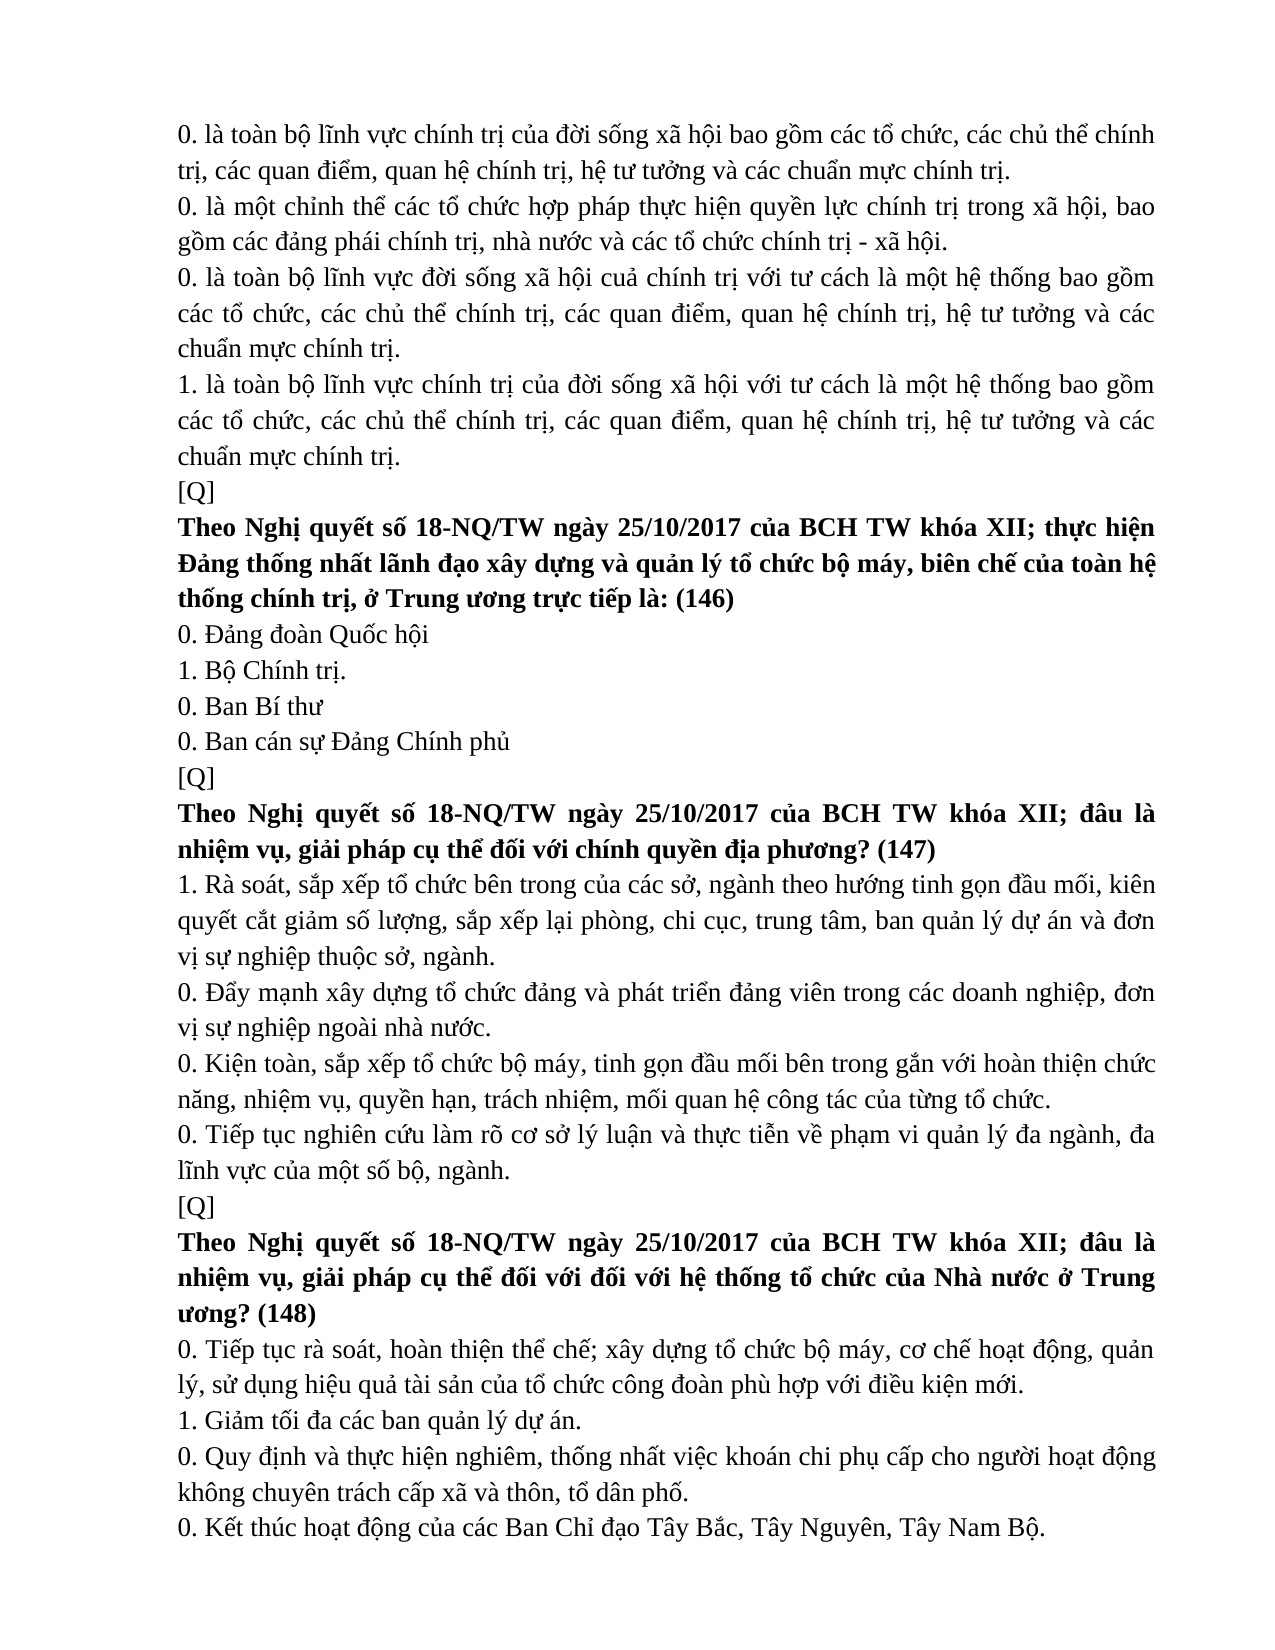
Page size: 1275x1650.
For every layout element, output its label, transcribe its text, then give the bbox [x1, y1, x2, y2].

text 0. là toàn bộ lĩnh vực đời sống xã hội cuả chính trị với tư cách là một hệ thống bao gồm các tổ chức, các chủ thể chính trị, các quan điểm, quan hệ chính trị, hệ tư tưởng và các chuẩn mực chính trị. [177, 261, 1157, 364]
text 0. Ban Bí thư [177, 690, 1157, 721]
text [Q] [177, 1190, 1157, 1221]
text 0. Ban cán sự Đảng Chính phủ [177, 726, 1157, 757]
text Theo Nghị quyết số 18-NQ/TW ngày 25/10/2017 của BCH TW khóa XII; đâu là nhiệm vụ, giải pháp cụ thể đối với chính quyền địa phương? (147) [177, 797, 1157, 864]
text 0. là toàn bộ lĩnh vực chính trị của đời sống xã hội bao gồm các tổ chức, các chủ thể chính trị, các quan điểm, quan hệ chính trị, hệ tư tưởng và các chuẩn mực chính trị. [177, 118, 1157, 185]
text 0. là một chỉnh thể các tổ chức hợp pháp thực hiện quyền lực chính trị trong xã hội, bao gồm các đảng phái chính trị, nhà nước và các tổ chức chính trị - xã hội. [177, 189, 1157, 256]
text 0. Đảng đoàn Quốc hội [177, 618, 1157, 649]
text 0. Đẩy mạnh xây dựng tổ chức đảng và phát triển đảng viên trong các doanh nghiệp, đơn vị sự nghiệp ngoài nhà nước. [177, 976, 1157, 1042]
text [Q] [177, 475, 1157, 507]
text [Q] [177, 761, 1157, 792]
text 1. Bộ Chính trị. [177, 654, 1157, 685]
text 0. Tiếp tục nghiên cứu làm rõ cơ sở lý luận và thực tiễn về phạm vi quản lý đa ngành, đa lĩnh vực của một số bộ, ngành. [177, 1118, 1157, 1185]
text 0. Kết thúc hoạt động của các Ban Chỉ đạo Tây Bắc, Tây Nguyên, Tây Nam Bộ. [177, 1512, 1157, 1543]
text 1. Rà soát, sắp xếp tổ chức bên trong của các sở, ngành theo hướng tinh gọn đầu mối, kiên quyết cắt giảm số lượng, sắp xếp lại phòng, chi cục, trung tâm, ban quản lý dự án và đơn vị sự nghiệp thuộc sở, ngành. [177, 868, 1157, 971]
text 1. Giảm tối đa các ban quản lý dự án. [177, 1404, 1157, 1436]
text Theo Nghị quyết số 18-NQ/TW ngày 25/10/2017 của BCH TW khóa XII; đâu là nhiệm vụ, giải pháp cụ thể đối với đối với hệ thống tổ chức của Nhà nước ở Trung ương? (148) [177, 1226, 1157, 1328]
text 0. Tiếp tục rà soát, hoàn thiện thể chế; xây dựng tổ chức bộ máy, cơ chế hoạt động, quản lý, sử dụng hiệu quả tài sản của tổ chức công đoàn phù hợp với điều kiện mới. [177, 1333, 1157, 1400]
text 0. Kiện toàn, sắp xếp tổ chức bộ máy, tinh gọn đầu mối bên trong gắn với hoàn thiện chức năng, nhiệm vụ, quyền hạn, trách nhiệm, mối quan hệ công tác của từng tổ chức. [177, 1047, 1157, 1114]
text Theo Nghị quyết số 18-NQ/TW ngày 25/10/2017 của BCH TW khóa XII; thực hiện Đảng thống nhất lãnh đạo xây dựng và quản lý tổ chức bộ máy, biên chế của toàn hệ thống chính trị, ở Trung ương trực tiếp là: (146) [177, 511, 1157, 614]
text 0. Quy định và thực hiện nghiêm, thống nhất việc khoán chi phụ cấp cho người hoạt động không chuyên trách cấp xã và thôn, tổ dân phố. [177, 1440, 1157, 1507]
text 1. là toàn bộ lĩnh vực chính trị của đời sống xã hội với tư cách là một hệ thống bao gồm các tổ chức, các chủ thể chính trị, các quan điểm, quan hệ chính trị, hệ tư tưởng và các chuẩn mực chính trị. [177, 368, 1157, 471]
